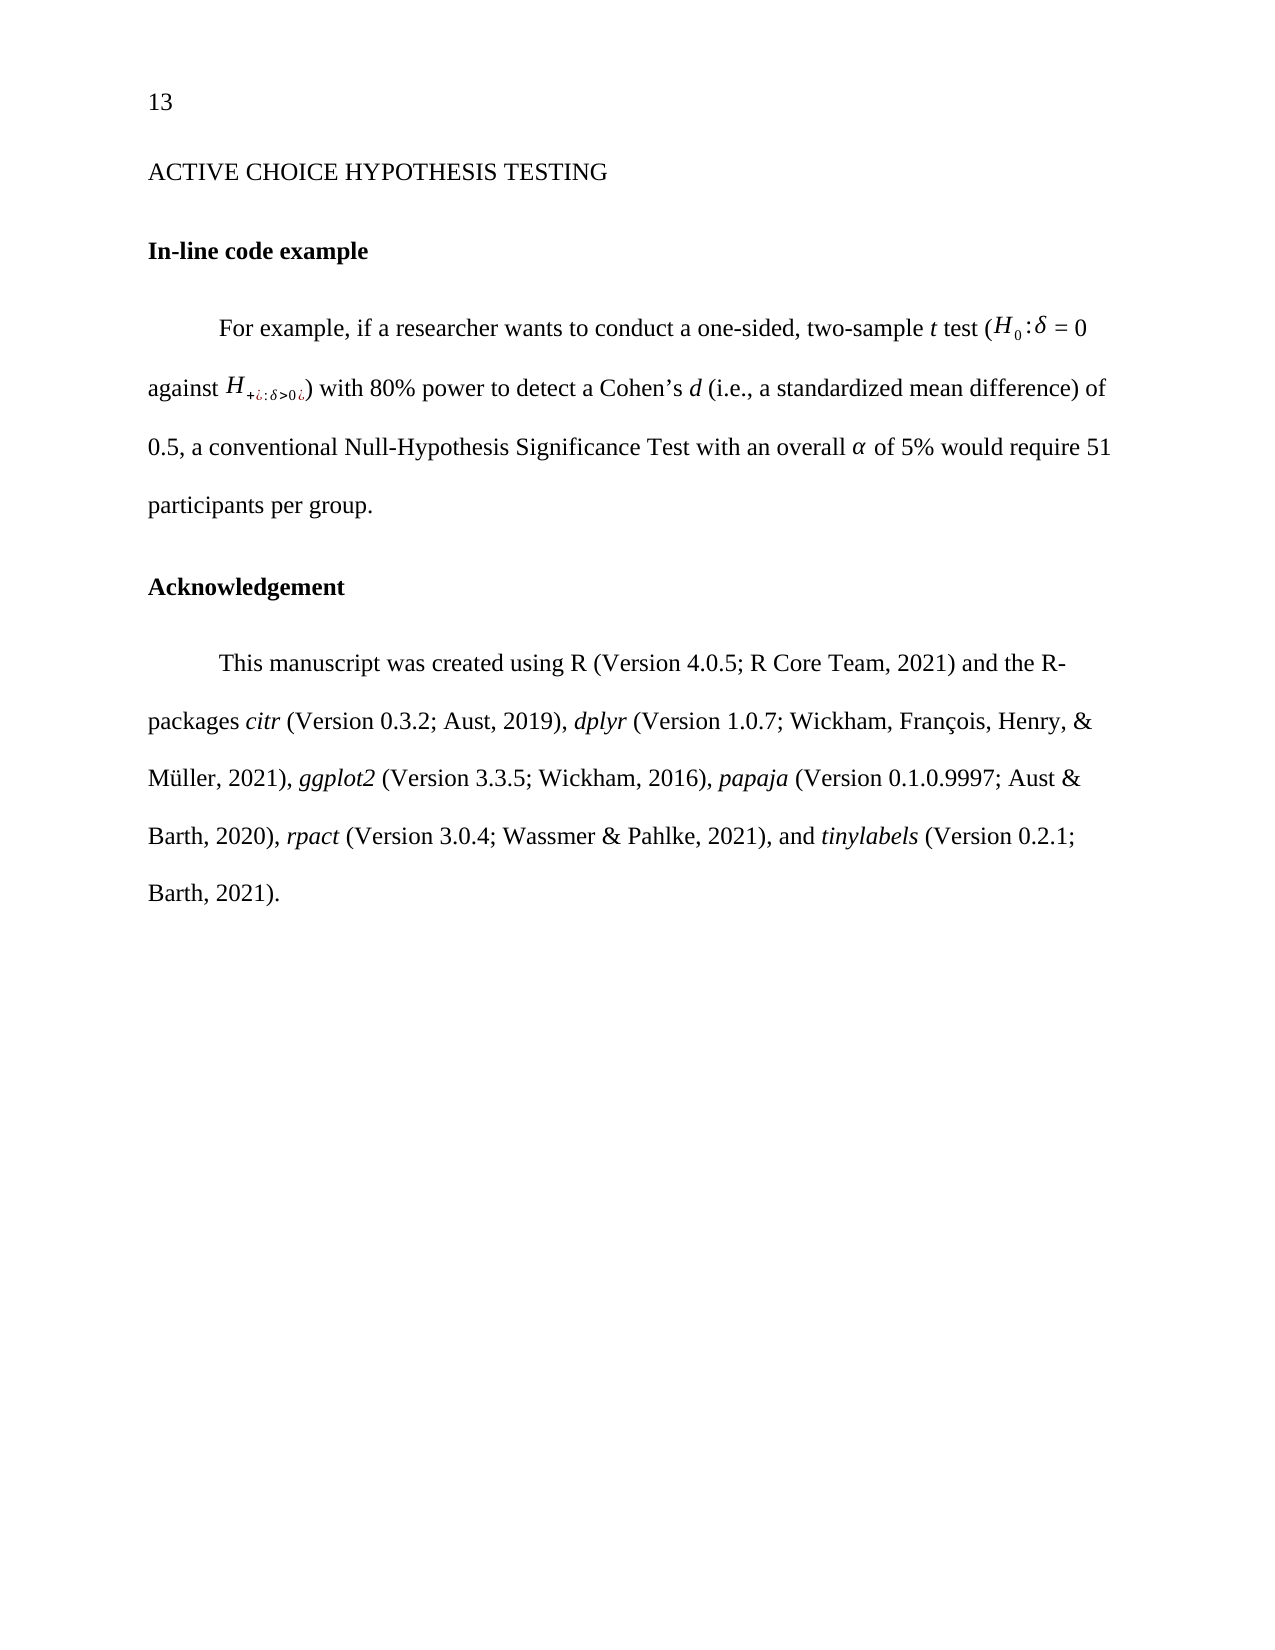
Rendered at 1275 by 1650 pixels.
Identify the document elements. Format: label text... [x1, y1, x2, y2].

subtitle Acknowledgement [148, 572, 1127, 601]
text For example, if a researcher wants to conduct a one-sided, two-sample t test ( = 0 against ) with 80% power to detect a Cohen’s d (i.e., a standardized mean difference) of 0.5, a conventional Null-Hypothesis Significance Test with an overall of 5% would require 51 participants per group. [148, 312, 1127, 518]
subtitle In-line code example [148, 236, 1127, 264]
text This manuscript was created using R (Version 4.0.5; R Core Team, 2021) and the R-packages citr (Version 0.3.2; Aust, 2019), dplyr (Version 1.0.7; Wickham, François, Henry, & Müller, 2021), ggplot2 (Version 3.3.5; Wickham, 2016), papaja (Version 0.1.0.9997; Aust & Barth, 2020), rpact (Version 3.0.4; Wassmer & Pahlke, 2021), and tinylabels (Version 0.2.1; Barth, 2021). [148, 648, 1127, 907]
